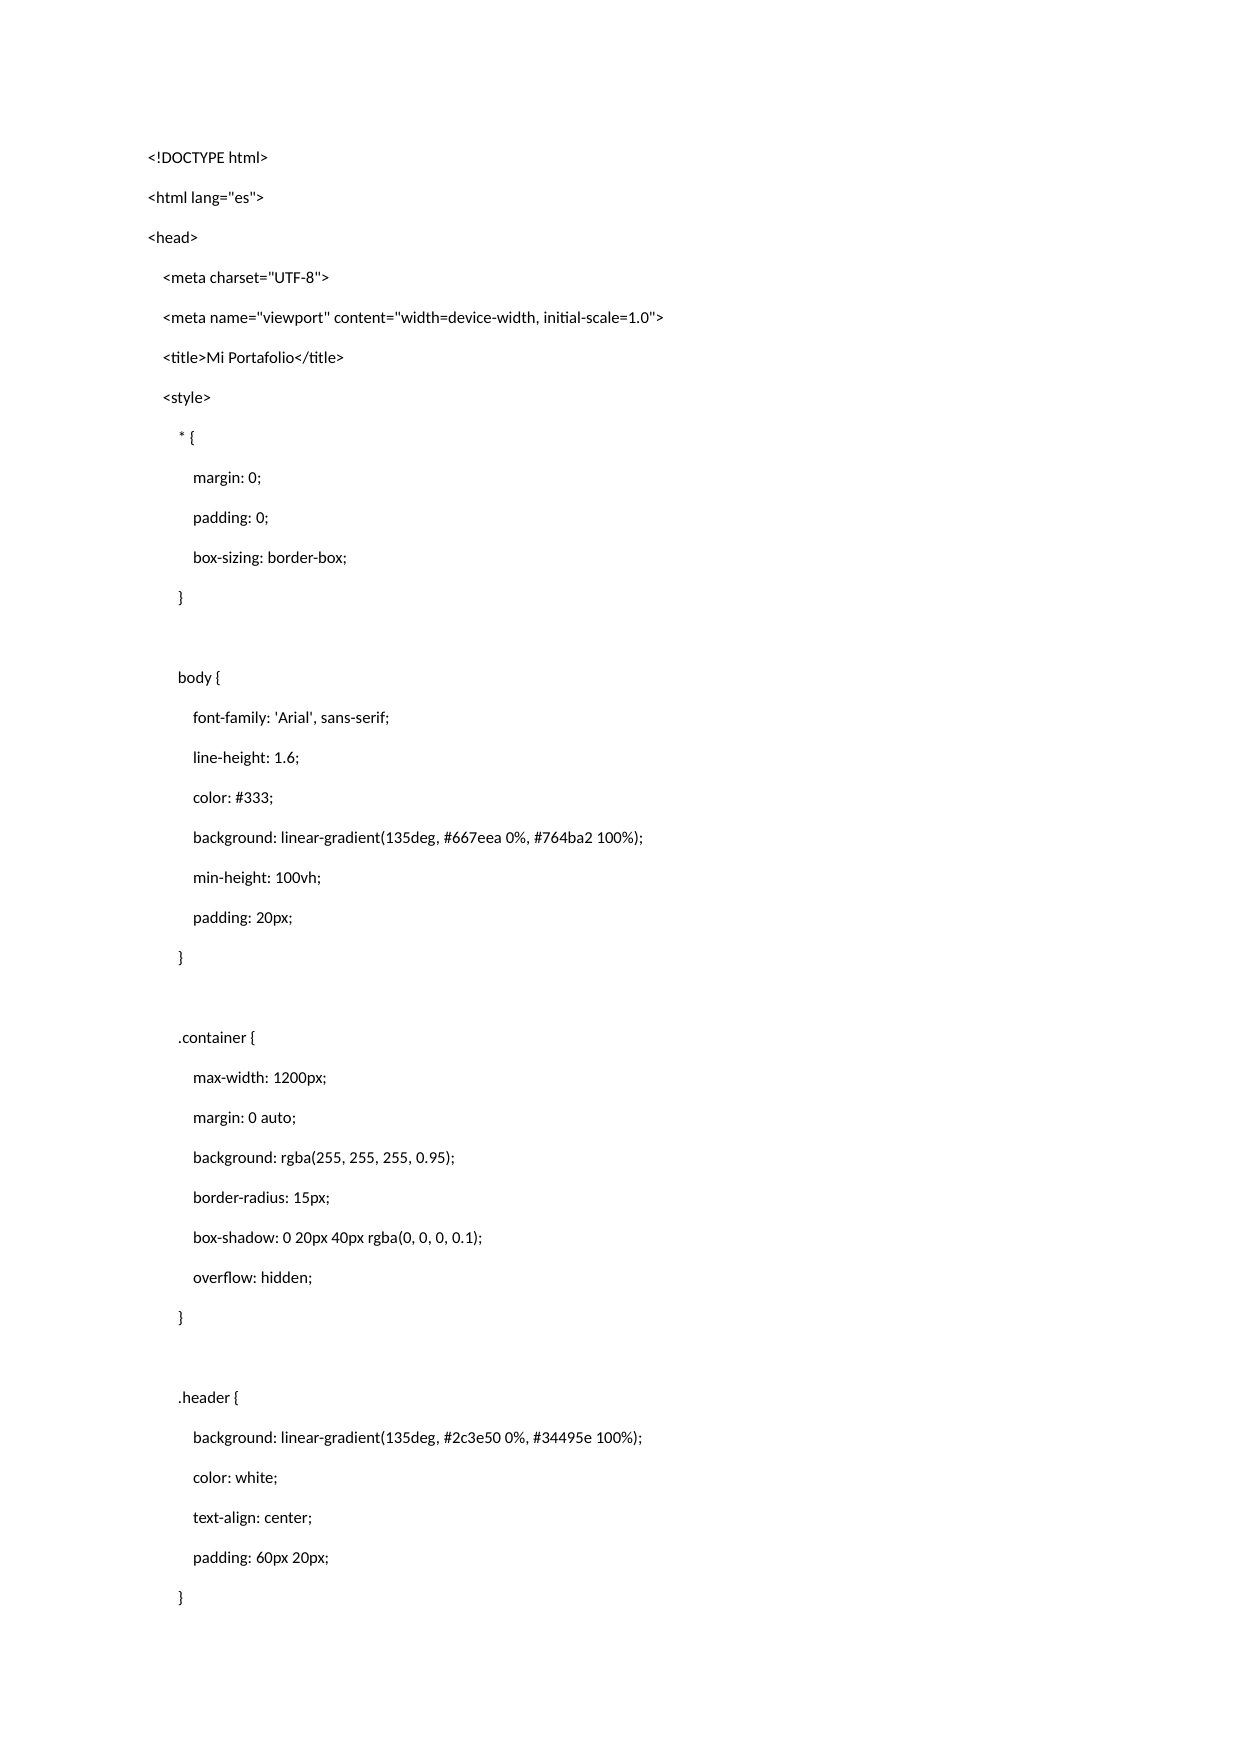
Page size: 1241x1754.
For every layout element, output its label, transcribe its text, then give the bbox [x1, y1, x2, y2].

text } [148, 1308, 1093, 1328]
text <head> [148, 228, 1093, 248]
text font-family: 'Arial', sans-serif; [148, 708, 1093, 728]
text * { [148, 428, 1093, 448]
text border-radius: 15px; [148, 1188, 1093, 1208]
text min-height: 100vh; [148, 868, 1093, 888]
text color: #333; [148, 788, 1093, 808]
text padding: 20px; [148, 908, 1093, 928]
text max-width: 1200px; [148, 1068, 1093, 1088]
text box-shadow: 0 20px 40px rgba(0, 0, 0, 0.1); [148, 1228, 1093, 1248]
text background: linear-gradient(135deg, #2c3e50 0%, #34495e 100%); [148, 1428, 1093, 1448]
text box-sizing: border-box; [148, 548, 1093, 568]
text margin: 0 auto; [148, 1108, 1093, 1128]
text padding: 0; [148, 508, 1093, 528]
text text-align: center; [148, 1508, 1093, 1528]
text background: rgba(255, 255, 255, 0.95); [148, 1148, 1093, 1168]
text } [148, 588, 1093, 608]
text .container { [148, 1028, 1093, 1048]
text <!DOCTYPE html> [148, 148, 1093, 168]
text <html lang="es"> [148, 188, 1093, 208]
text .header { [148, 1388, 1093, 1408]
text <title>Mi Portafolio</title> [148, 348, 1093, 368]
text color: white; [148, 1468, 1093, 1488]
text <meta name="viewport" content="width=device-width, initial-scale=1.0"> [148, 308, 1093, 328]
text margin: 0; [148, 468, 1093, 488]
text overflow: hidden; [148, 1268, 1093, 1288]
text <style> [148, 388, 1093, 408]
text line-height: 1.6; [148, 748, 1093, 768]
text } [148, 948, 1093, 968]
text padding: 60px 20px; [148, 1548, 1093, 1568]
text } [148, 1588, 1093, 1608]
text body { [148, 668, 1093, 688]
text background: linear-gradient(135deg, #667eea 0%, #764ba2 100%); [148, 828, 1093, 848]
text <meta charset="UTF-8"> [148, 268, 1093, 288]
